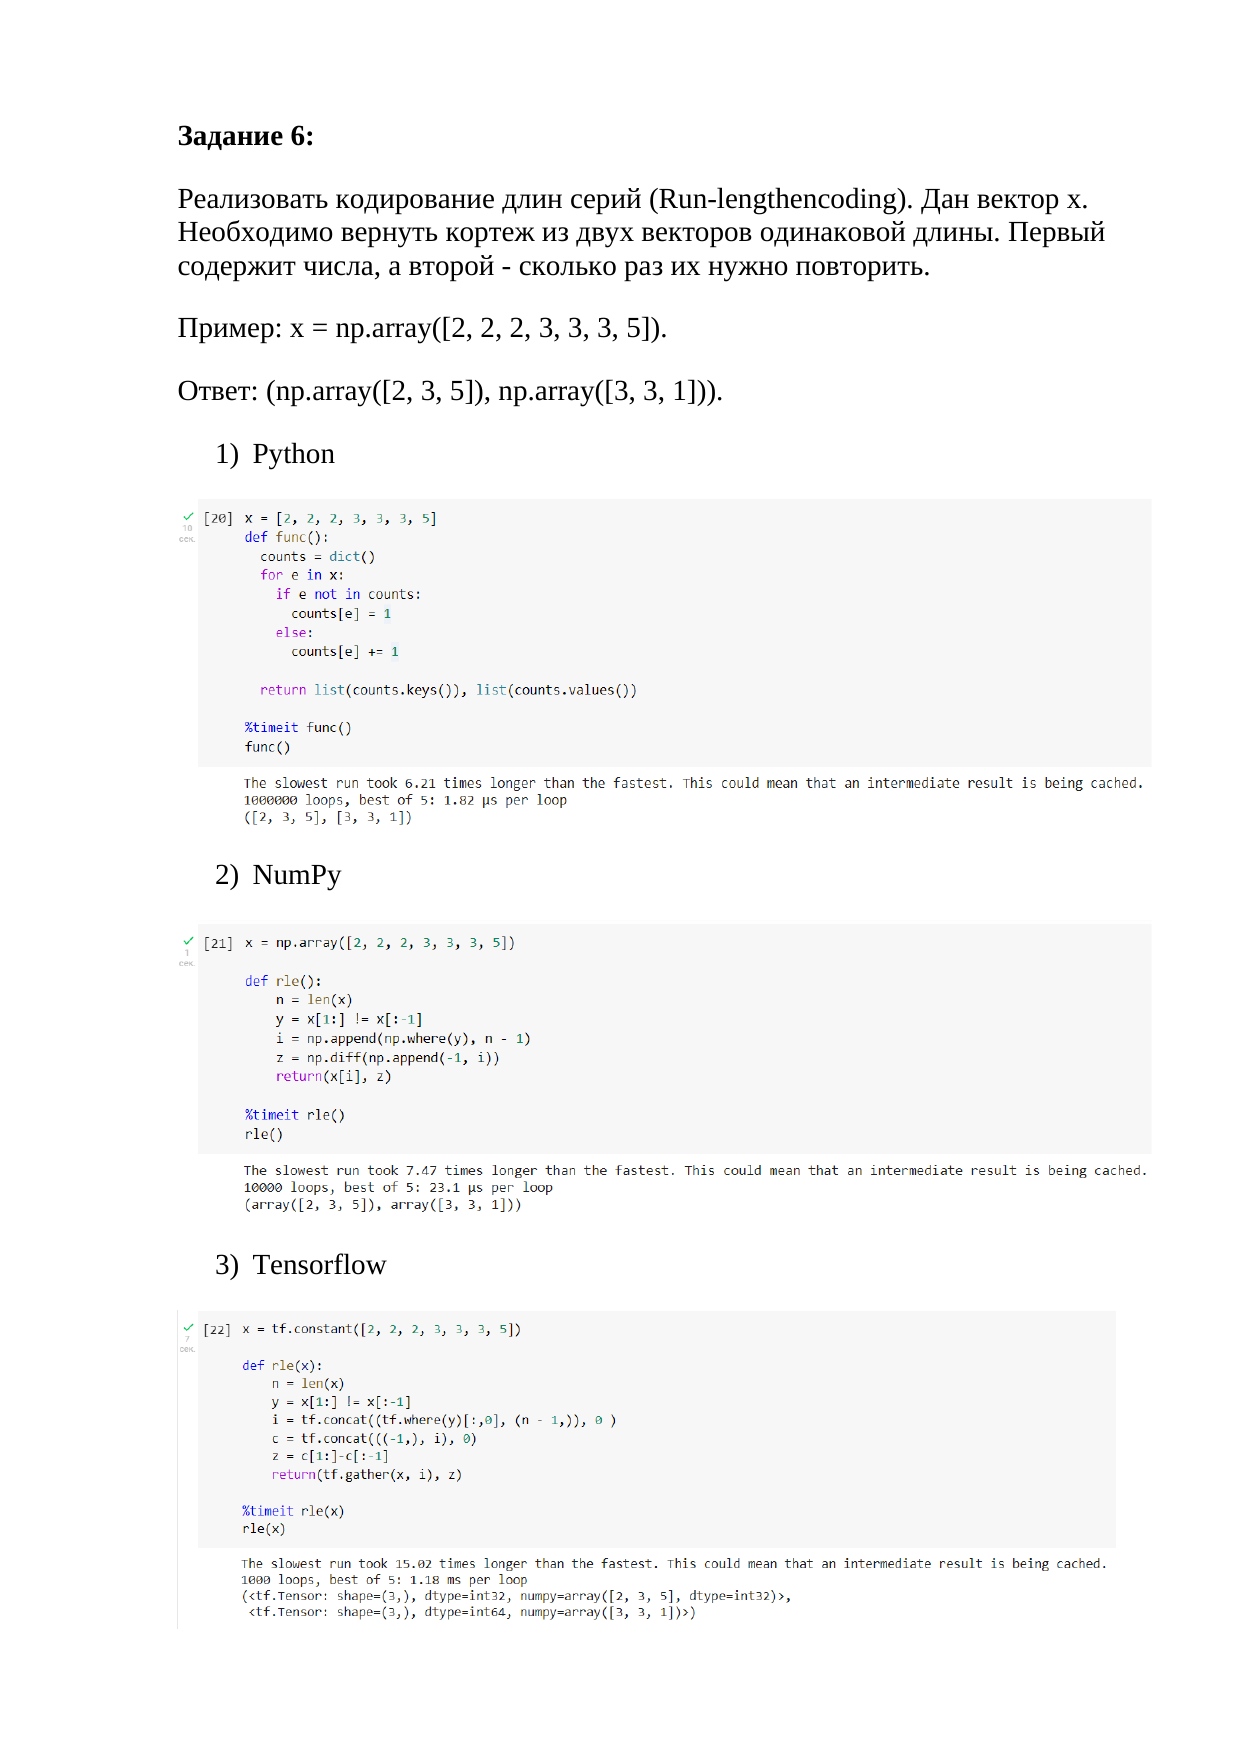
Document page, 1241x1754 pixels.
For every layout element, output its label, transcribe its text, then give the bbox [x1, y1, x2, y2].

list Tensorflow [215, 1247, 1152, 1281]
text Задание 6: [177, 118, 1152, 152]
list Python [215, 436, 1152, 469]
picture [177, 920, 1152, 1219]
picture [177, 1310, 1116, 1629]
text Пример: x = np.array([2, 2, 2, 3, 3, 3, 5]). [177, 311, 1152, 344]
text Реализовать кодирование длин серий (Run-lengthencoding). Дан вектор x. Необходимо вернуть кортеж из двух векторов одинаковой длины. Первый содержит числа, а второй - сколько раз их нужно повторить. [177, 181, 1152, 281]
text Ответ: (np.array([2, 3, 5]), np.array([3, 3, 1])). [177, 373, 1152, 407]
list NumPy [215, 857, 1152, 891]
picture [177, 498, 1152, 829]
